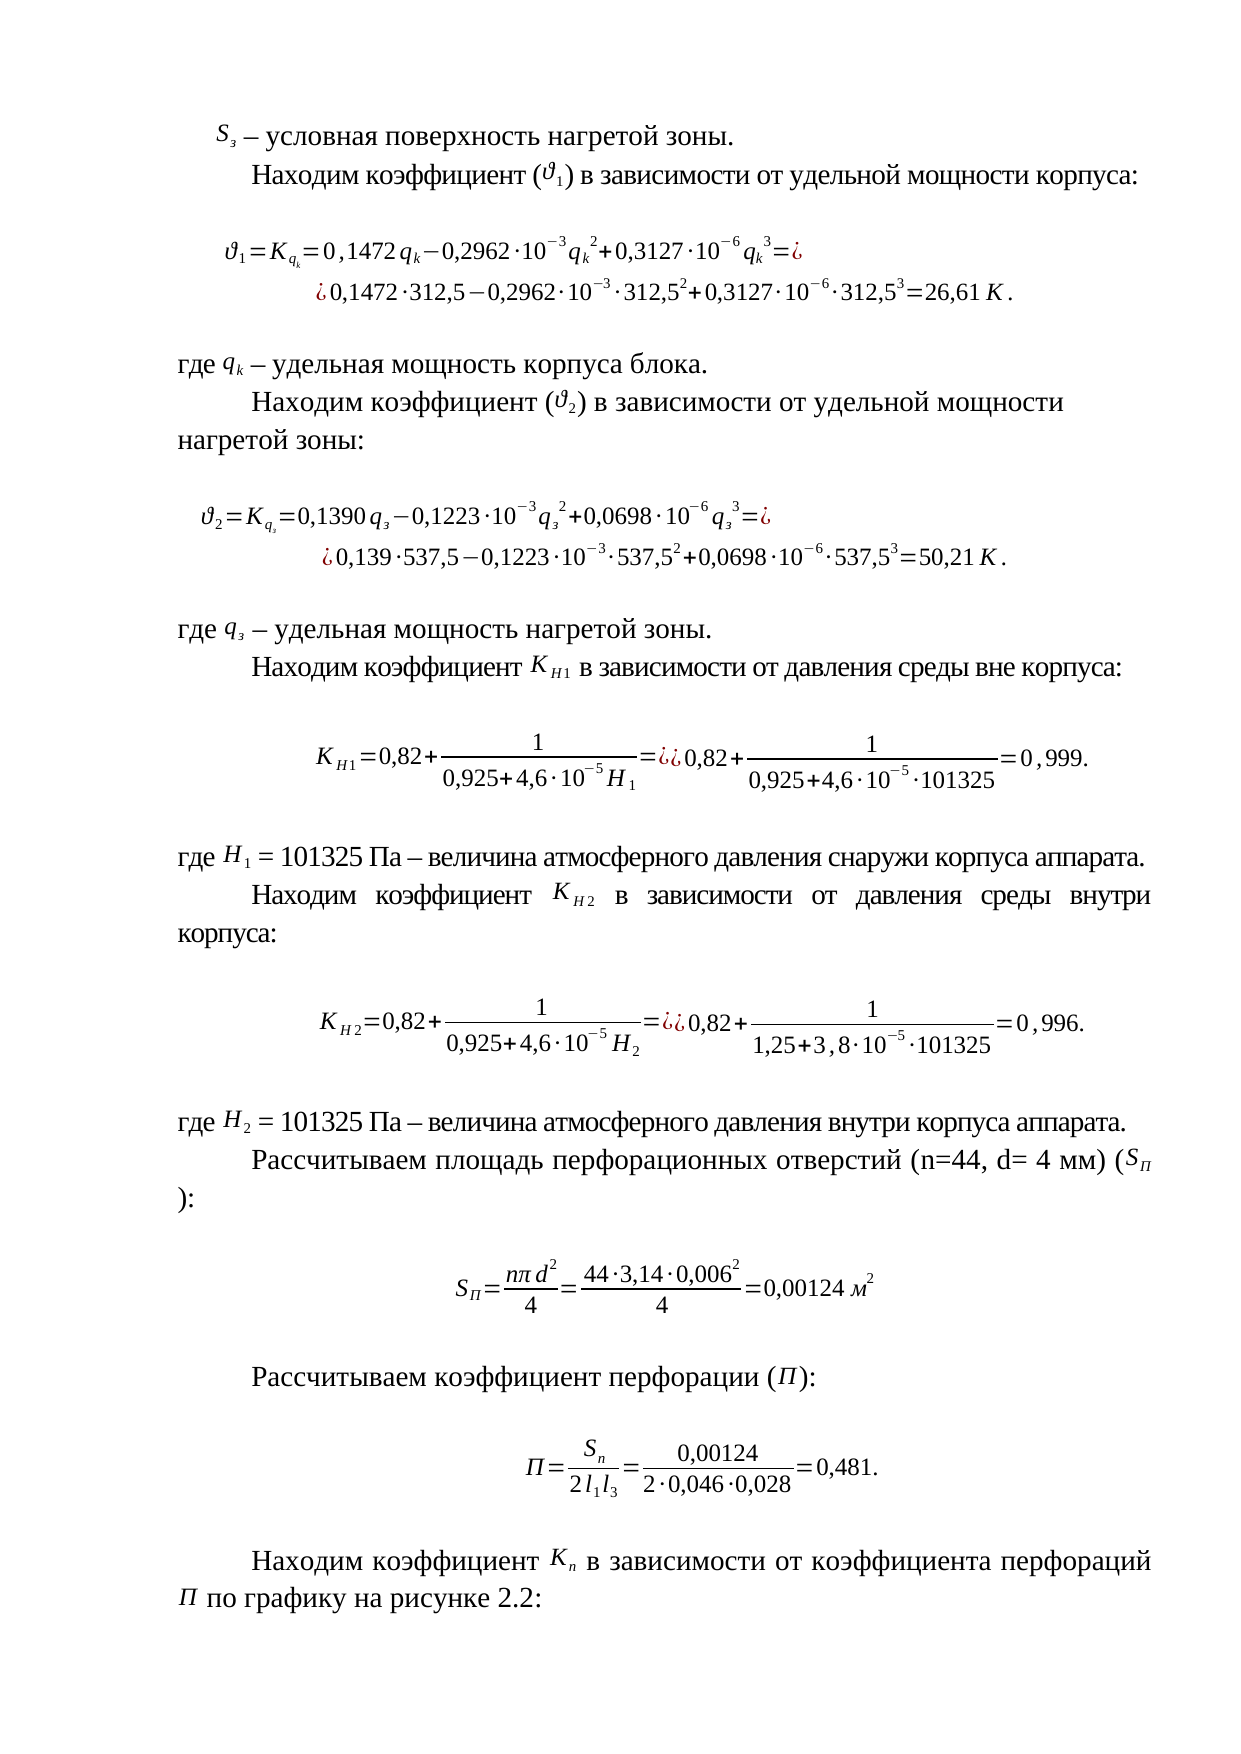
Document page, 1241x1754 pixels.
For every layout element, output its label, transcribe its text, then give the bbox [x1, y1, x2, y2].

list – условная поверхность нагретой зоны. [215, 118, 1152, 153]
text Рассчитываем коэффициент перфорации (): [177, 1359, 1152, 1393]
text Находим коэффициент в зависимости от давления среды внутри корпуса: [177, 877, 1152, 948]
list Находим коэффициент () в зависимости от удельной мощности нагретой зоны: [177, 384, 1152, 456]
text где – удельная мощность нагретой зоны. [177, 612, 1152, 645]
text где = 101325 Па – величина атмосферного давления снаружи корпуса аппарата. [177, 839, 1152, 873]
list Находим коэффициент () в зависимости от удельной мощности корпуса: [177, 157, 1152, 191]
text Находим коэффициент в зависимости от коэффициента перфораций по графику на рисунке 2.2: [177, 1543, 1152, 1614]
text Находим коэффициент в зависимости от давления среды вне корпуса: [177, 649, 1152, 683]
list где – удельная мощность корпуса блока. [177, 347, 1152, 380]
text где = 101325 Па – величина атмосферного давления внутри корпуса аппарата. [177, 1104, 1152, 1138]
text Рассчитываем площадь перфорационных отверстий (n=44, d= 4 мм) (): [177, 1142, 1152, 1213]
